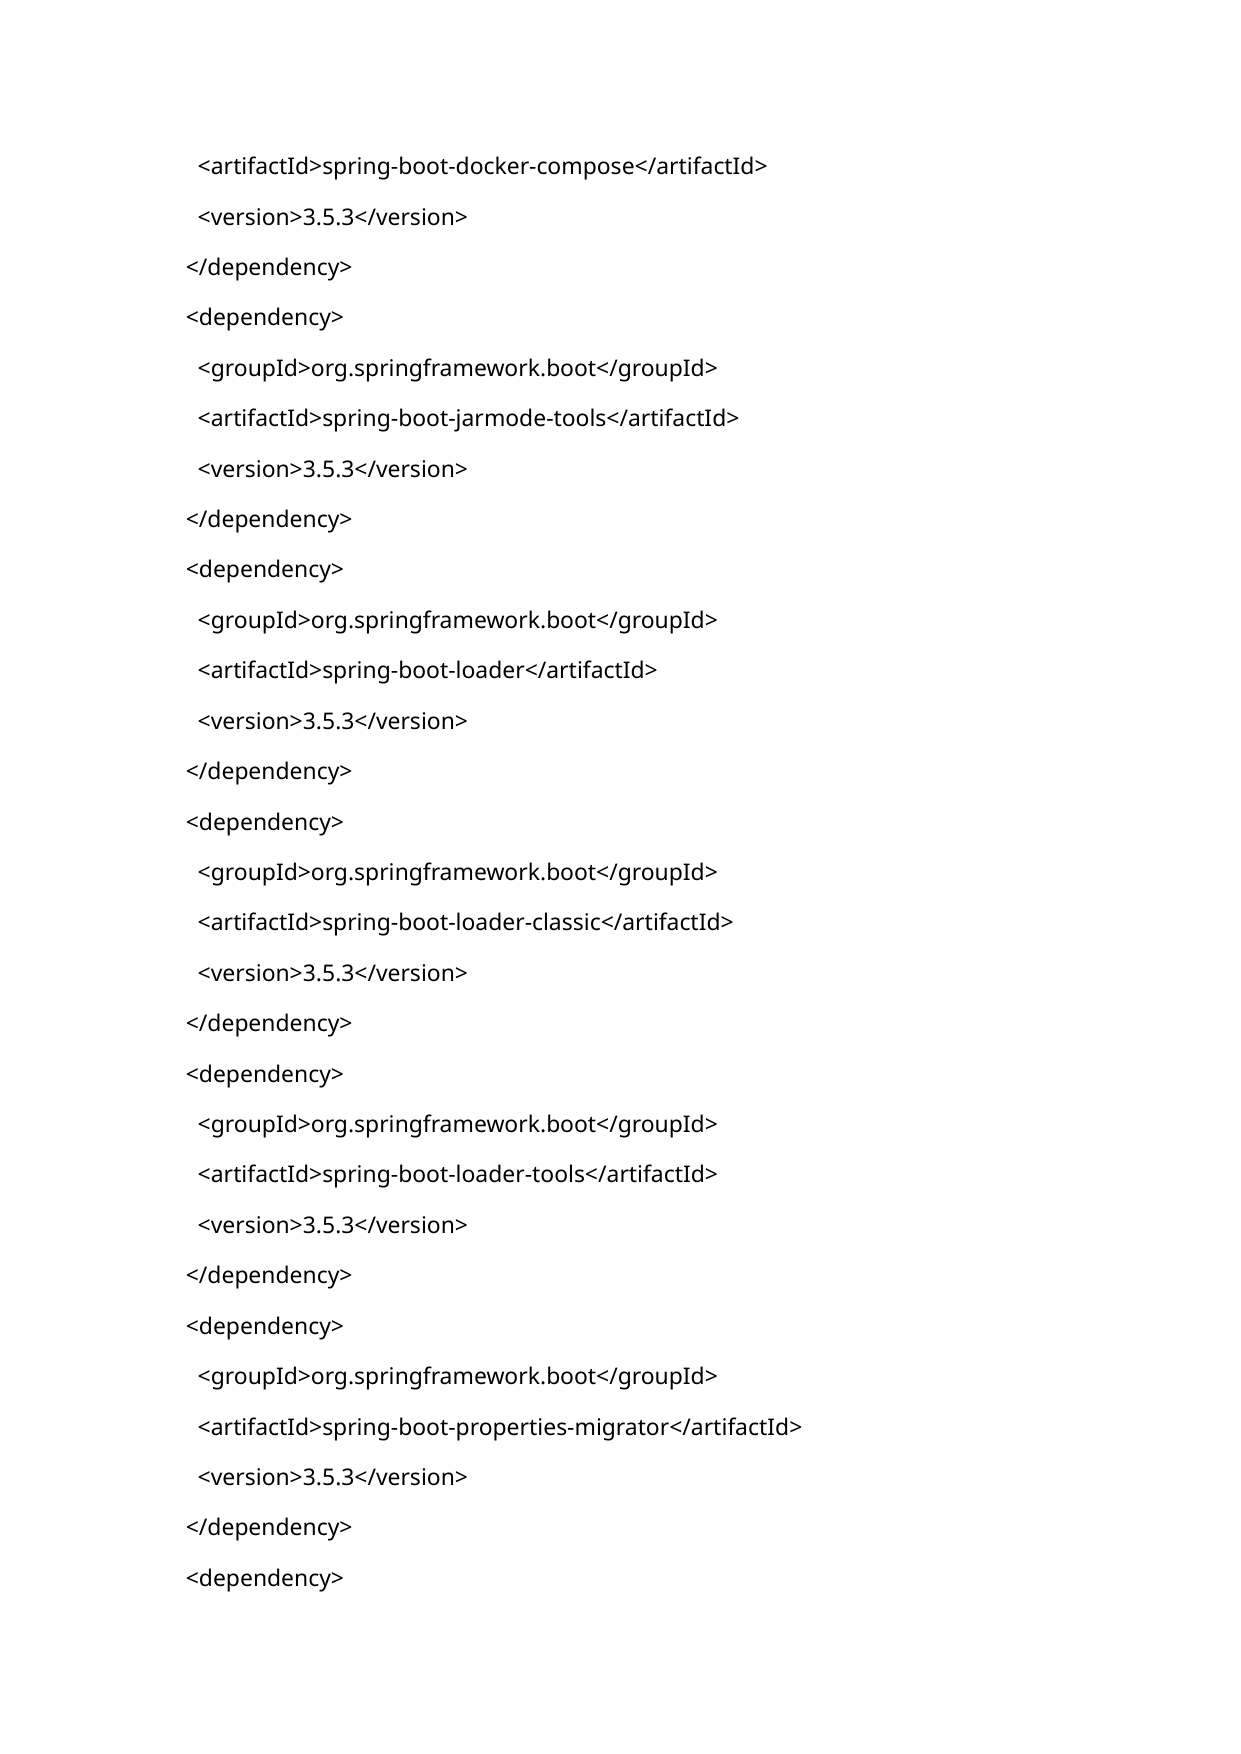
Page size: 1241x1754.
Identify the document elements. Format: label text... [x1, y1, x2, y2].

text <version>3.5.3</version> [150, 200, 1090, 232]
text </dependency> [150, 1259, 1090, 1290]
text <dependency> [150, 1309, 1090, 1341]
text </dependency> [150, 755, 1090, 786]
text </dependency> [150, 1511, 1090, 1542]
text <groupId>org.springframework.boot</groupId> [150, 856, 1090, 887]
text <artifactId>spring-boot-loader-classic</artifactId> [150, 906, 1090, 937]
text <version>3.5.3</version> [150, 1209, 1090, 1240]
text <artifactId>spring-boot-docker-compose</artifactId> [150, 150, 1090, 181]
text <dependency> [150, 805, 1090, 837]
text <version>3.5.3</version> [150, 957, 1090, 988]
text <dependency> [150, 553, 1090, 584]
text <artifactId>spring-boot-properties-migrator</artifactId> [150, 1410, 1090, 1442]
text <version>3.5.3</version> [150, 452, 1090, 484]
text <groupId>org.springframework.boot</groupId> [150, 604, 1090, 635]
text </dependency> [150, 251, 1090, 282]
text <groupId>org.springframework.boot</groupId> [150, 1108, 1090, 1139]
text <dependency> [150, 301, 1090, 332]
text <dependency> [150, 1057, 1090, 1089]
text <artifactId>spring-boot-loader-tools</artifactId> [150, 1158, 1090, 1189]
text <version>3.5.3</version> [150, 704, 1090, 736]
text <artifactId>spring-boot-jarmode-tools</artifactId> [150, 402, 1090, 433]
text </dependency> [150, 503, 1090, 534]
text <version>3.5.3</version> [150, 1461, 1090, 1492]
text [150, 352, 1090, 383]
text </dependency> [150, 1007, 1090, 1038]
text <artifactId>spring-boot-loader</artifactId> [150, 654, 1090, 685]
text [150, 1360, 1090, 1391]
text <dependency> [150, 1562, 1090, 1593]
